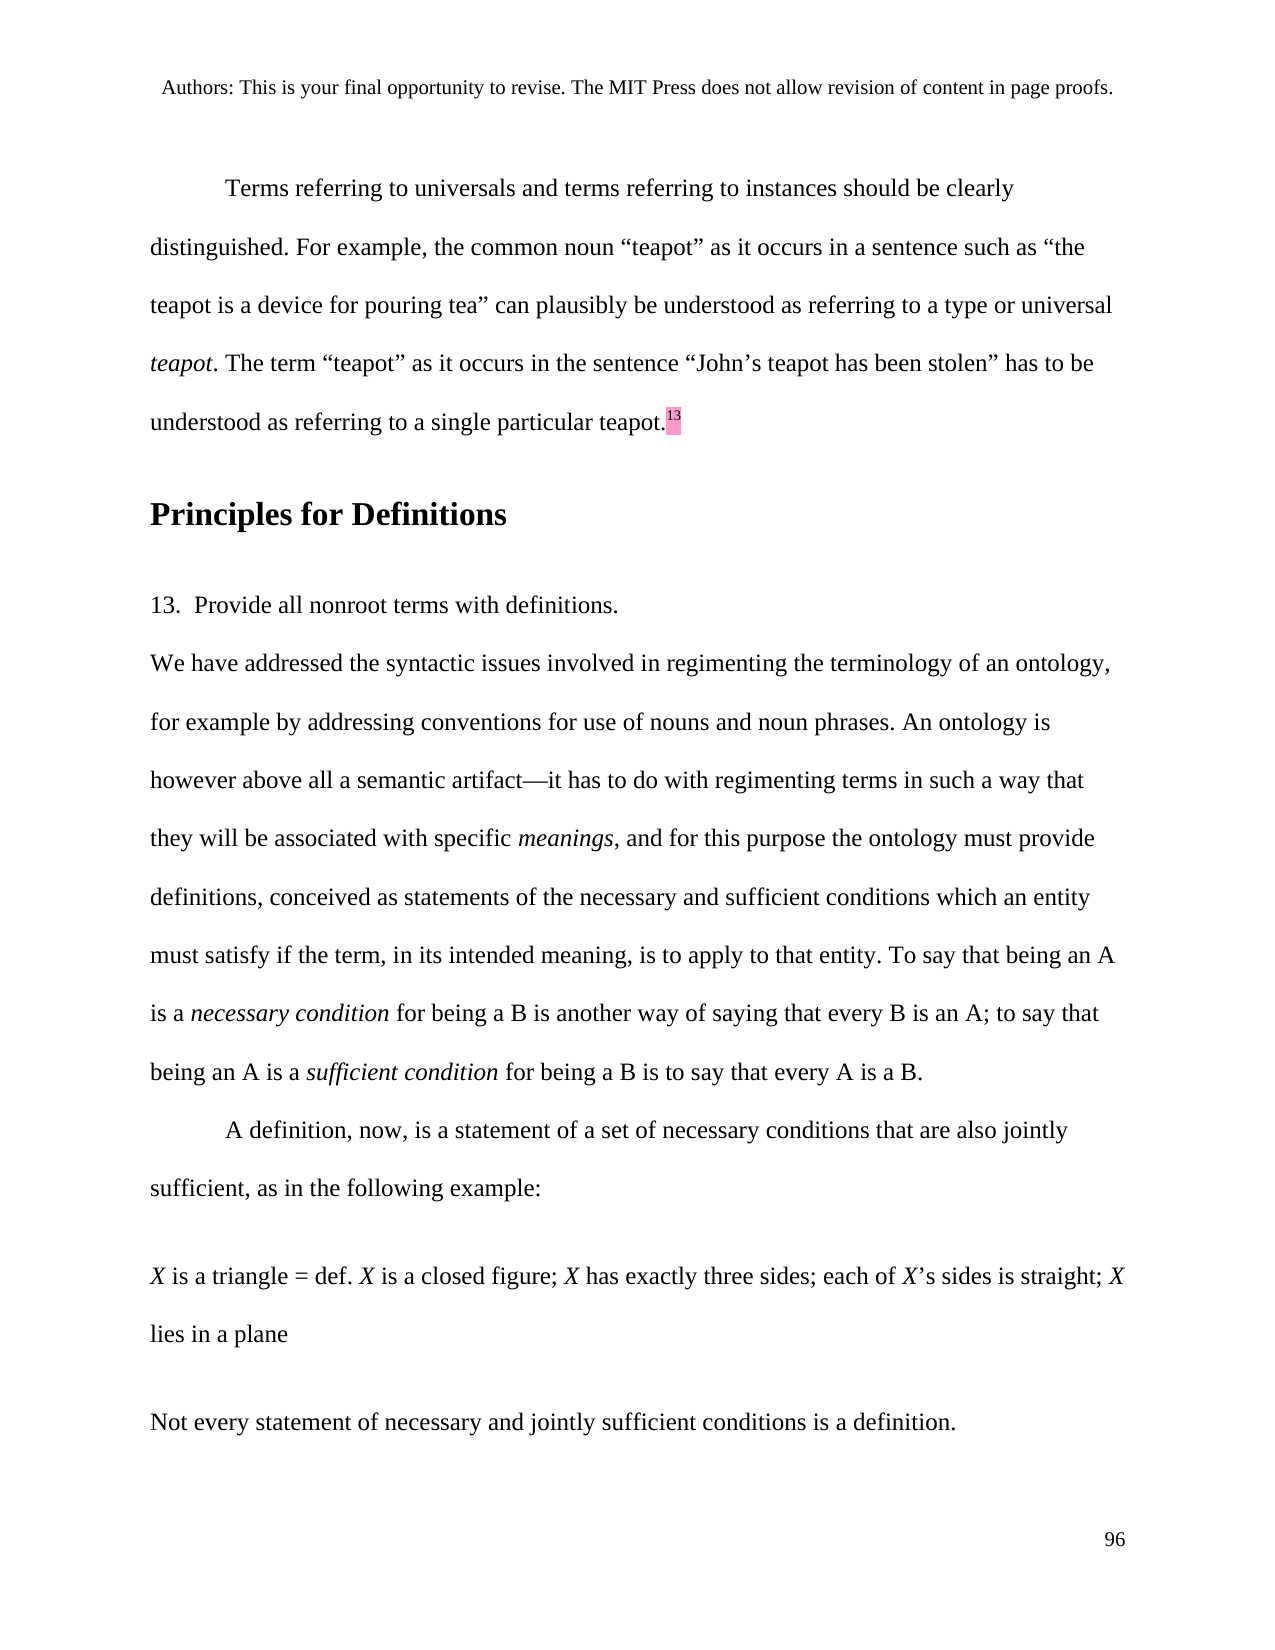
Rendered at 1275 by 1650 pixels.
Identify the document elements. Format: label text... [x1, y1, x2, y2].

text Terms referring to universals and terms referring to instances should be clearly distinguished. For example, the common noun “teapot” as it occurs in a sentence such as “the teapot is a device for pouring tea” can plausibly be understood as referring to a type or universal teapot. The term “teapot” as it occurs in the sentence “John’s teapot has been stolen” has to be understood as referring to a single particular teapot.13 [150, 150, 1125, 442]
list 13. Provide all nonroot terms with definitions. [150, 567, 1125, 625]
text X is a triangle = def. X is a closed figure; X has exactly three sides; each of X’s sides is straight; X lies in a plane [150, 1237, 1125, 1354]
text Not every statement of necessary and jointly sufficient conditions is a definition. [150, 1383, 1125, 1442]
text We have addressed the syntactic issues involved in regimenting the terminology of an ontology, for example by addressing conventions for use of nouns and noun phrases. An ontology is however above all a semantic artifact—it has to do with regimenting terms in such a way that they will be associated with specific meanings, and for this purpose the ontology must provide definitions, conceived as statements of the necessary and sufficient conditions which an entity must satisfy if the term, in its intended meaning, is to apply to that entity. To say that being an A is a necessary condition for being a B is another way of saying that every B is an A; to say that being an A is a sufficient condition for being a B is to say that every A is a B. [150, 625, 1125, 1092]
text A definition, now, is a statement of a set of necessary conditions that are also jointly sufficient, as in the following example: [150, 1092, 1125, 1208]
subtitle Principles for Definitions [150, 479, 1125, 537]
